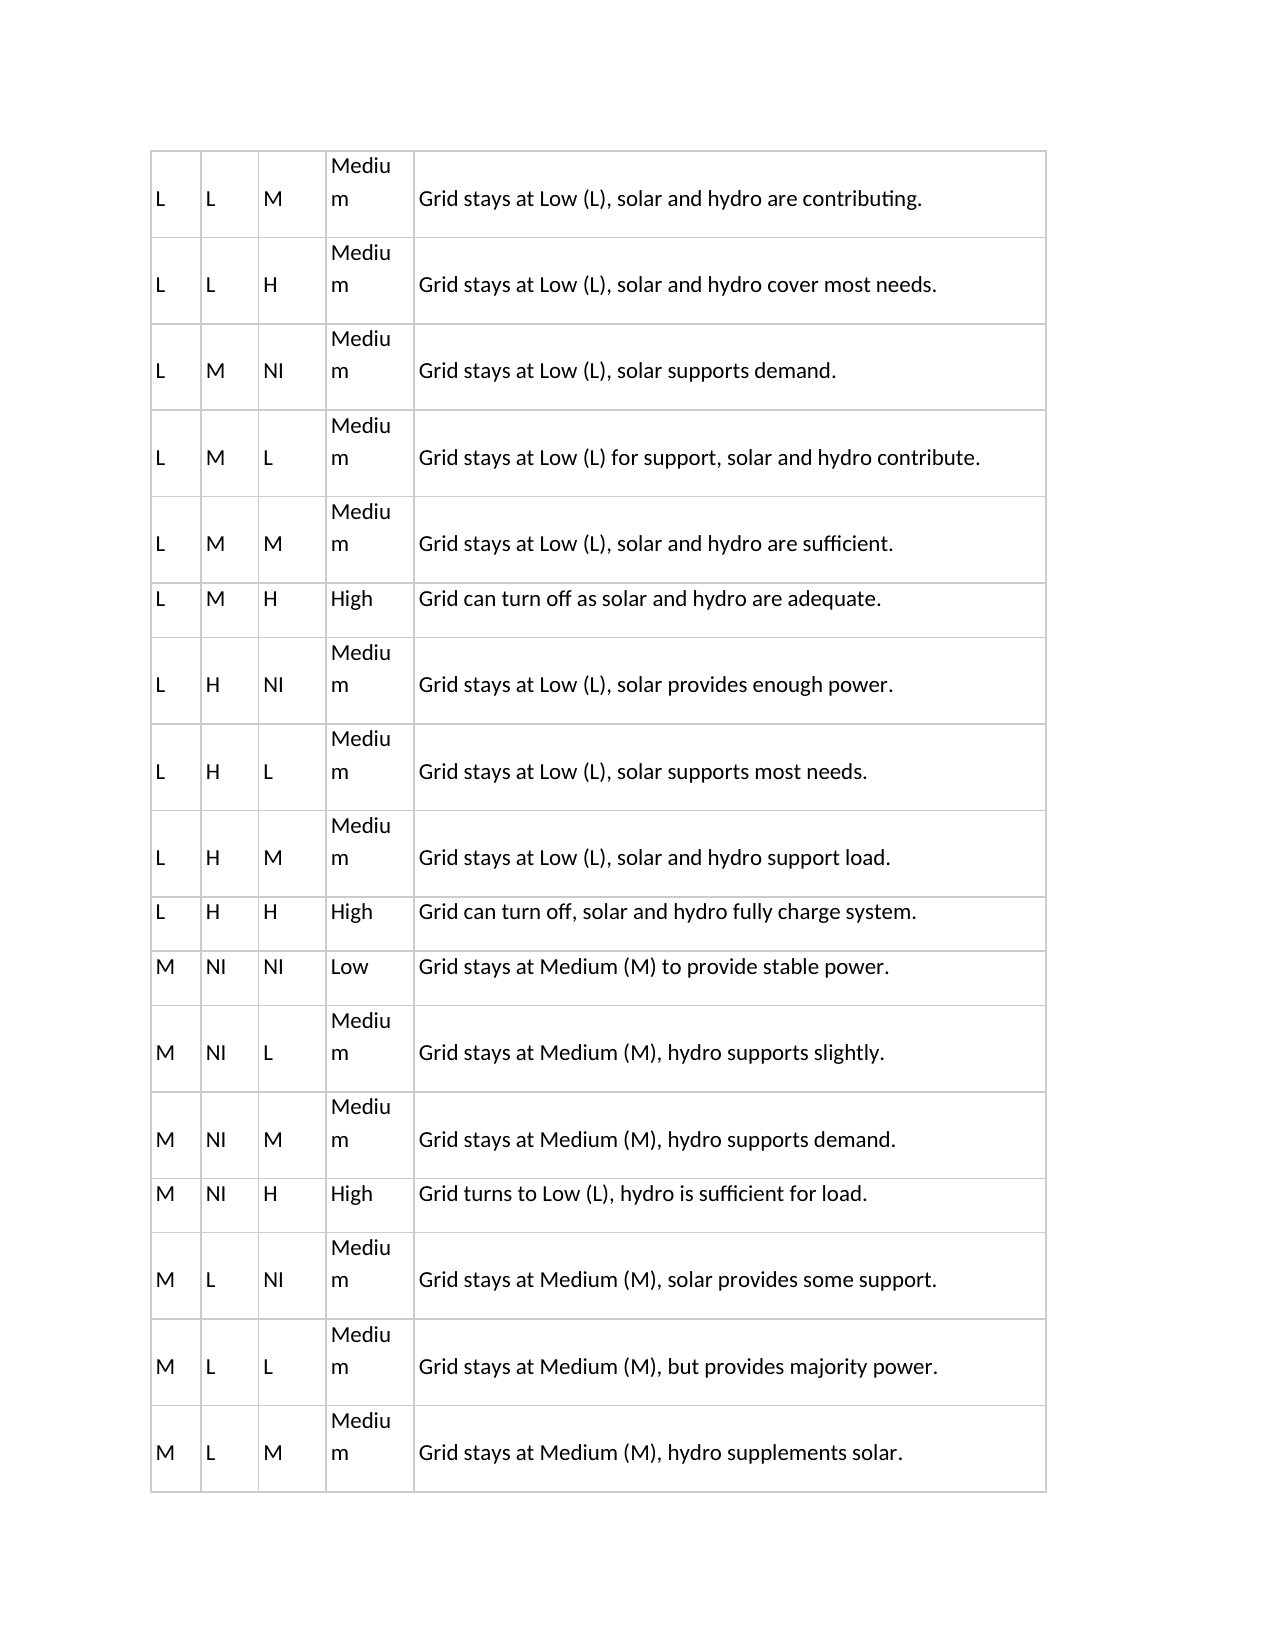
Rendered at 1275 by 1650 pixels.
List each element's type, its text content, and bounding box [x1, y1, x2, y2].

table_cell Medium [327, 325, 413, 409]
table_cell L [259, 1320, 325, 1404]
table_cell NI [202, 1093, 258, 1177]
table_cell M [259, 1406, 325, 1491]
table_cell Medium [327, 152, 413, 236]
table_cell L [259, 725, 325, 809]
table_cell NI [202, 952, 258, 1004]
table_cell Medium [327, 497, 413, 582]
table_cell High [327, 898, 413, 950]
table_cell Grid stays at Low (L), solar supports demand. [415, 325, 1045, 409]
table_cell Medium [327, 638, 413, 723]
table_cell Medium [327, 725, 413, 809]
table_cell NI [259, 638, 325, 723]
table_cell L [152, 638, 200, 723]
table_cell Grid stays at Low (L), solar provides enough power. [415, 638, 1045, 723]
table_cell L [152, 811, 200, 896]
table_cell H [202, 811, 258, 896]
table_cell L [202, 1233, 258, 1318]
table_cell M [259, 152, 325, 236]
table_cell Grid stays at Low (L), solar and hydro are contributing. [415, 152, 1045, 236]
table_cell M [152, 1006, 200, 1091]
table_cell Medium [327, 1233, 413, 1318]
table_cell M [202, 411, 258, 496]
table_cell Grid stays at Low (L), solar and hydro are sufficient. [415, 497, 1045, 582]
table_cell L [152, 411, 200, 496]
table_cell L [202, 238, 258, 323]
table_cell M [152, 1406, 200, 1491]
table_cell Medium [327, 1320, 413, 1404]
table_cell H [202, 725, 258, 809]
table_cell M [152, 1179, 200, 1232]
table_cell NI [202, 1179, 258, 1232]
table_cell M [202, 584, 258, 637]
table_cell M [259, 1093, 325, 1177]
table_cell Grid stays at Low (L) for support, solar and hydro contribute. [415, 411, 1045, 496]
table_cell Grid can turn off as solar and hydro are adequate. [415, 584, 1045, 637]
table_cell Medium [327, 1006, 413, 1091]
table_cell H [202, 638, 258, 723]
table_cell L [152, 497, 200, 582]
table_cell M [202, 325, 258, 409]
table_cell Low [327, 952, 413, 1004]
table_cell L [152, 152, 200, 236]
table_cell Grid stays at Medium (M), but provides majority power. [415, 1320, 1045, 1404]
table_cell Grid stays at Medium (M) to provide stable power. [415, 952, 1045, 1004]
table_cell Grid stays at Medium (M), hydro supports demand. [415, 1093, 1045, 1177]
table_cell H [259, 1179, 325, 1232]
table_cell M [152, 1320, 200, 1404]
table_cell Medium [327, 811, 413, 896]
table_cell L [202, 1406, 258, 1491]
table_cell L [152, 898, 200, 950]
table_cell M [202, 497, 258, 582]
table_cell Grid stays at Medium (M), hydro supports slightly. [415, 1006, 1045, 1091]
table_cell Grid turns to Low (L), hydro is sufficient for load. [415, 1179, 1045, 1232]
table_cell Medium [327, 411, 413, 496]
table_cell L [202, 1320, 258, 1404]
table_cell M [152, 1233, 200, 1318]
table_cell L [152, 584, 200, 637]
table_cell NI [259, 952, 325, 1004]
table_cell Grid stays at Low (L), solar supports most needs. [415, 725, 1045, 809]
table_cell L [152, 725, 200, 809]
table_cell Grid stays at Medium (M), hydro supplements solar. [415, 1406, 1045, 1491]
table_cell M [152, 952, 200, 1004]
table_cell Grid stays at Low (L), solar and hydro support load. [415, 811, 1045, 896]
table_cell High [327, 584, 413, 637]
table_cell L [202, 152, 258, 236]
table_cell M [259, 497, 325, 582]
table_cell M [259, 811, 325, 896]
table_cell NI [259, 1233, 325, 1318]
table_cell Grid stays at Low (L), solar and hydro cover most needs. [415, 238, 1045, 323]
table_cell M [152, 1093, 200, 1177]
table_cell High [327, 1179, 413, 1232]
table_cell Grid stays at Medium (M), solar provides some support. [415, 1233, 1045, 1318]
table_cell L [152, 238, 200, 323]
table_cell L [259, 1006, 325, 1091]
table_cell Medium [327, 238, 413, 323]
table_cell NI [259, 325, 325, 409]
table_cell L [152, 325, 200, 409]
table_cell NI [202, 1006, 258, 1091]
table_cell Grid can turn off, solar and hydro fully charge system. [415, 898, 1045, 950]
table_cell H [259, 898, 325, 950]
table_cell Medium [327, 1406, 413, 1491]
table_cell Medium [327, 1093, 413, 1177]
table_cell H [259, 584, 325, 637]
table_cell H [202, 898, 258, 950]
table_cell H [259, 238, 325, 323]
table_cell L [259, 411, 325, 496]
